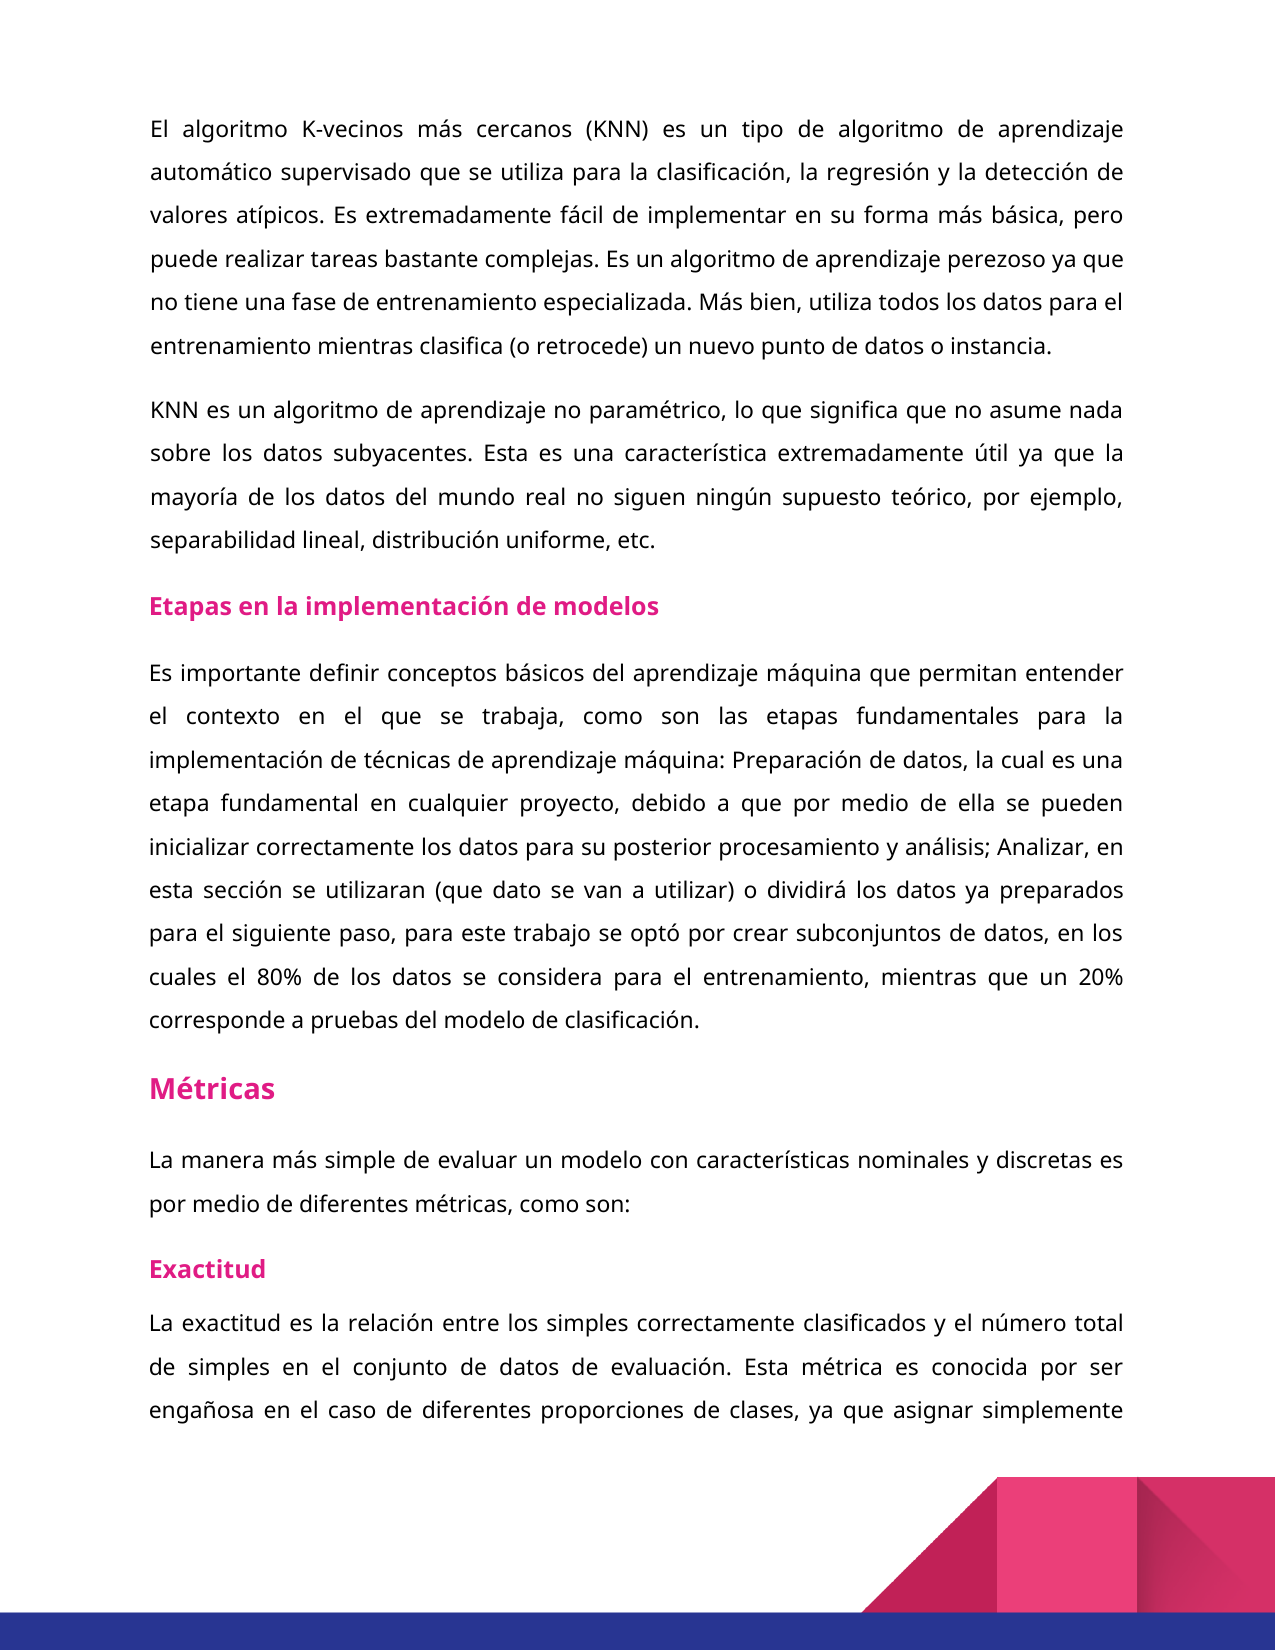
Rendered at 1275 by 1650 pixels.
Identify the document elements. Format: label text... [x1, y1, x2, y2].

text Métricas [148, 1068, 1125, 1108]
text Etapas en la implementación de modelos [148, 588, 1125, 623]
text Es importante definir conceptos básicos del aprendizaje máquina que permitan entender el contexto en el que se trabaja, como son las etapas fundamentales para la implementación de técnicas de aprendizaje máquina: Preparación de datos, la cual es una etapa fundamental en cualquier proyecto, debido a que por medio de ella se pueden inicializar correctamente los datos para su posterior procesamiento y análisis; Analizar, en esta sección se utilizaran (que dato se van a utilizar) o dividirá los datos ya preparados para el siguiente paso, para este trabajo se optó por crear subconjuntos de datos, en los cuales el 80% de los datos se considera para el entrenamiento, mientras que un 20% corresponde a pruebas del modelo de clasificación. [148, 657, 1125, 1035]
text El algoritmo K-vecinos más cercanos (KNN) es un tipo de algoritmo de aprendizaje automático supervisado que se utiliza para la clasificación, la regresión y la detección de valores atípicos. Es extremadamente fácil de implementar en su forma más básica, pero puede realizar tareas bastante complejas. Es un algoritmo de aprendizaje perezoso ya que no tiene una fase de entrenamiento especializada. Más bien, utiliza todos los datos para el entrenamiento mientras clasifica (o retrocede) un nuevo punto de datos o instancia. [150, 112, 1125, 361]
text La manera más simple de evaluar un modelo con características nominales y discretas es por medio de diferentes métricas, como son: [148, 1144, 1125, 1219]
subtitle Exactitud [148, 1252, 1125, 1286]
picture [0, 1475, 1275, 1650]
text KNN es un algoritmo de aprendizaje no paramétrico, lo que significa que no asume nada sobre los datos subyacentes. Esta es una característica extremadamente útil ya que la mayoría de los datos del mundo real no siguen ningún supuesto teórico, por ejemplo, separabilidad lineal, distribución uniforme, etc. [150, 394, 1125, 556]
